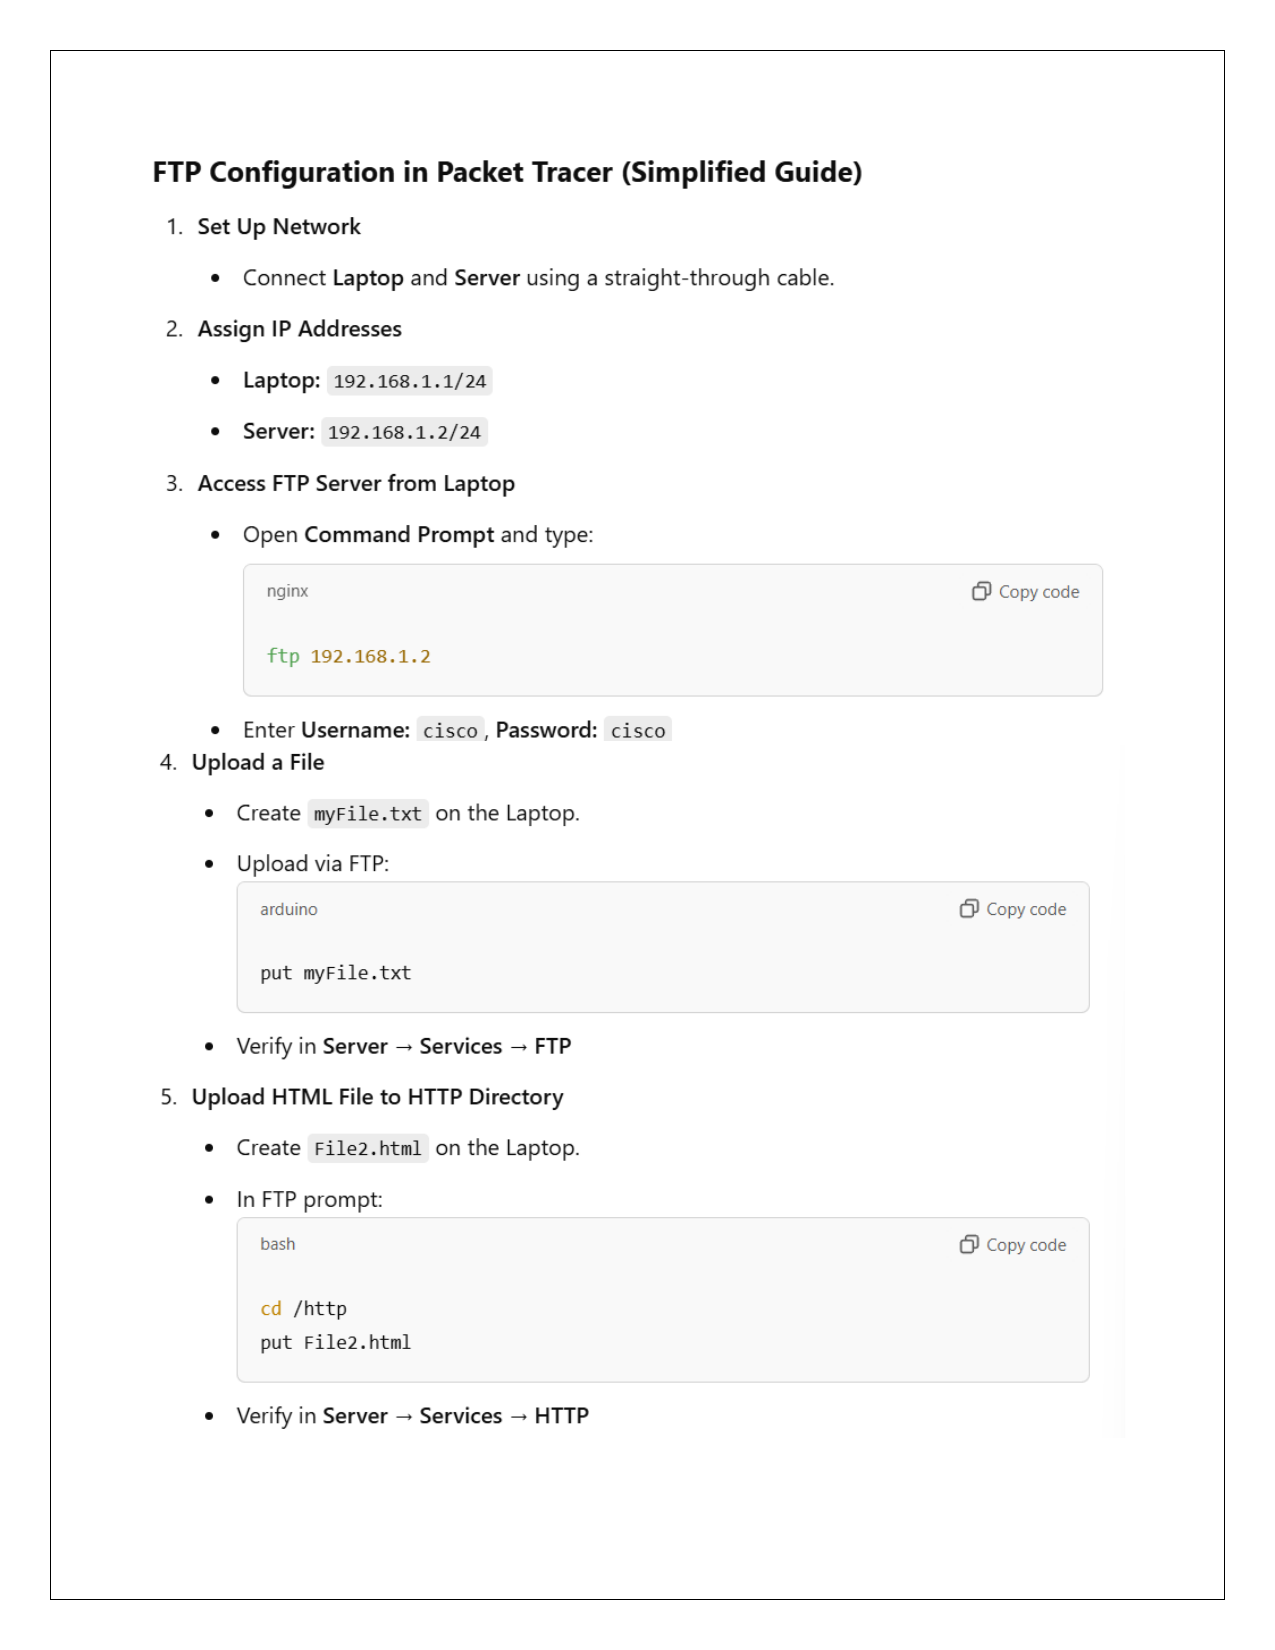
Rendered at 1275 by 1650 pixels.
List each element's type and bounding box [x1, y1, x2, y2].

picture [150, 745, 1125, 1438]
picture [150, 150, 1125, 741]
